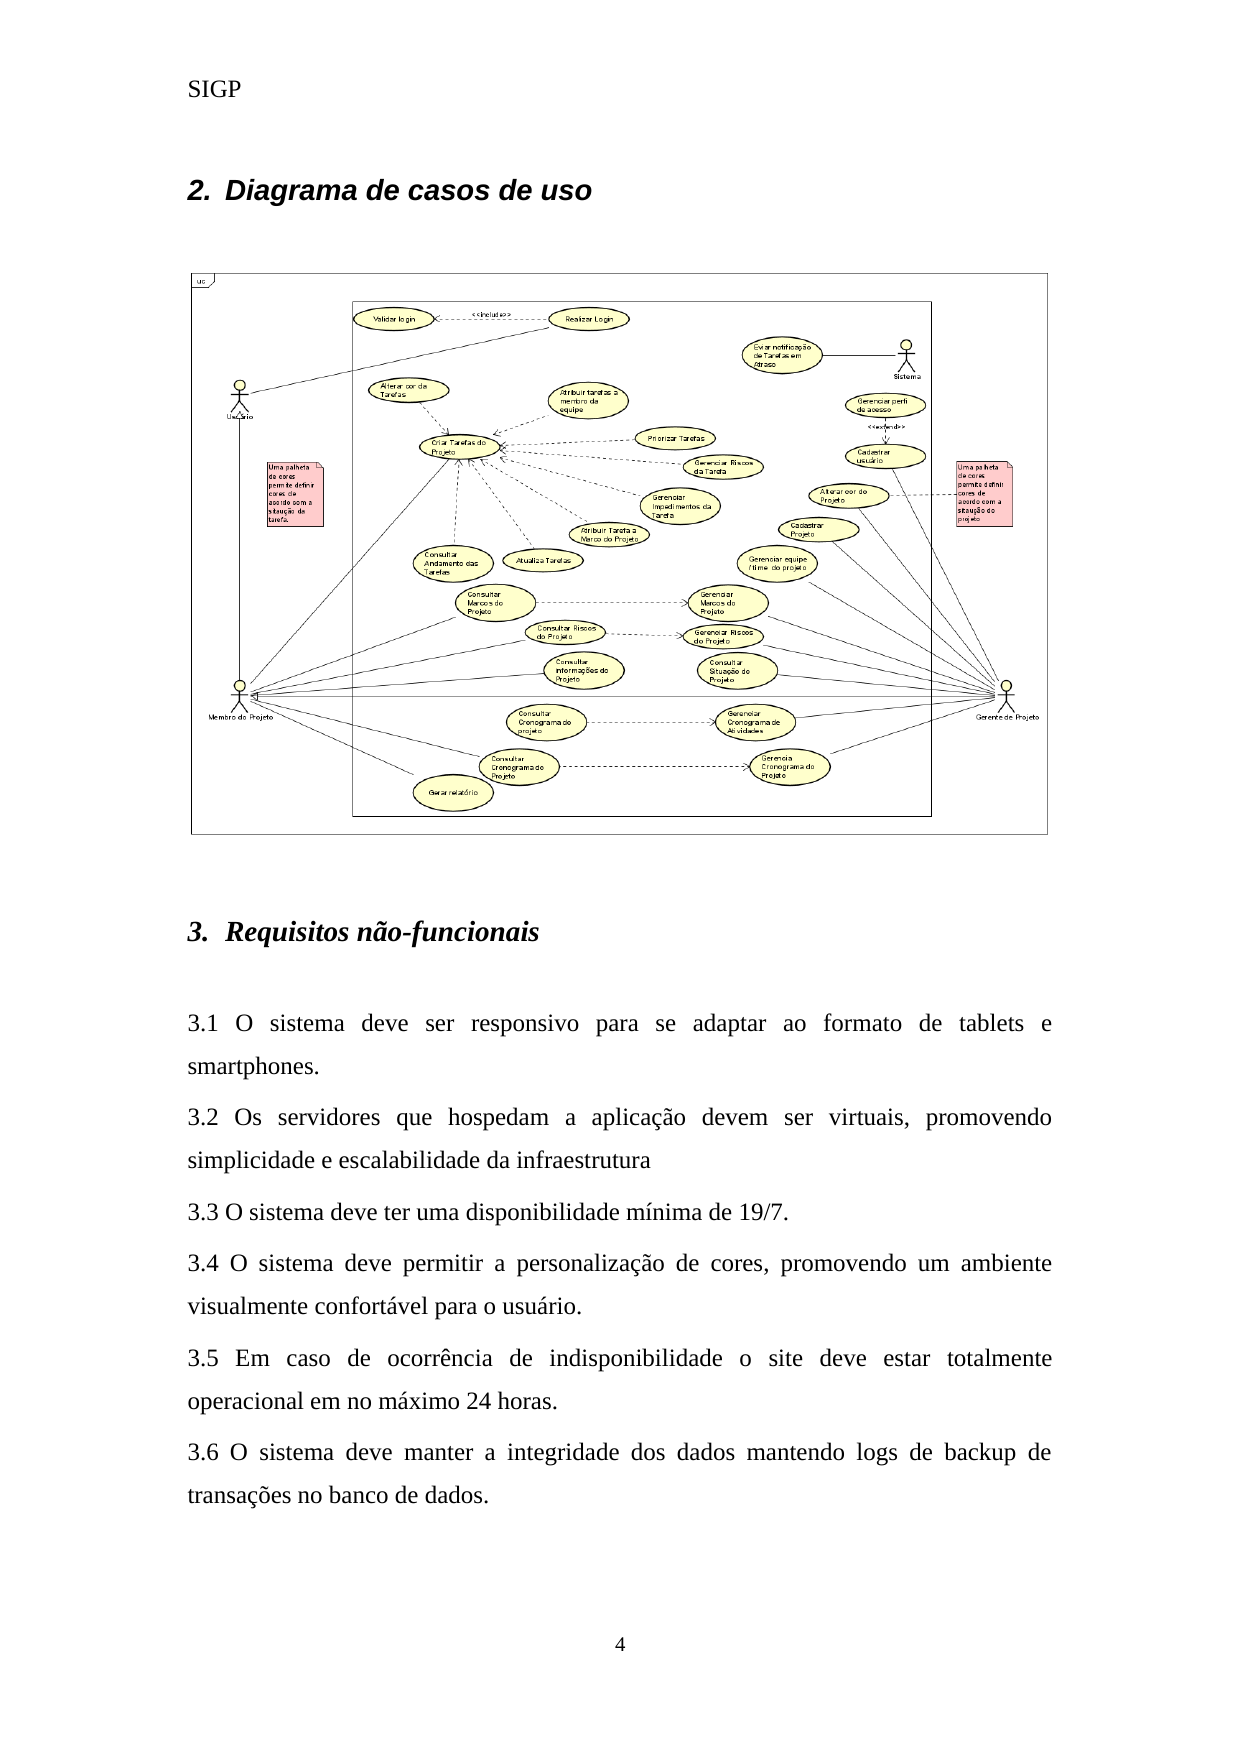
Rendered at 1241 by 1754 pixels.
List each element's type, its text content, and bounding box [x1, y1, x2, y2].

text 3.6 O sistema deve manter a integridade dos dados mantendo logs de backup de transações no banco de dados. [187, 1437, 1053, 1509]
subtitle Diagrama de casos de uso [187, 173, 1053, 206]
text 3.5 Em caso de ocorrência de indisponibilidade o site deve estar totalmente operacional em no máximo 24 horas. [187, 1343, 1053, 1415]
text 3.4 O sistema deve permitir a personalização de cores, promovendo um ambiente visualmente confortável para o usuário. [187, 1248, 1053, 1320]
text 3.3 O sistema deve ter uma disponibilidade mínima de 19/7. [187, 1197, 1053, 1226]
picture [187, 268, 1053, 840]
text 3.2 Os servidores que hospedam a aplicação devem ser virtuais, promovendo simplicidade e escalabilidade da infraestrutura [187, 1102, 1053, 1174]
subtitle Requisitos não-funcionais [187, 914, 1053, 948]
text 3.1 O sistema deve ser responsivo para se adaptar ao formato de tablets e smartphones. [187, 1008, 1053, 1079]
